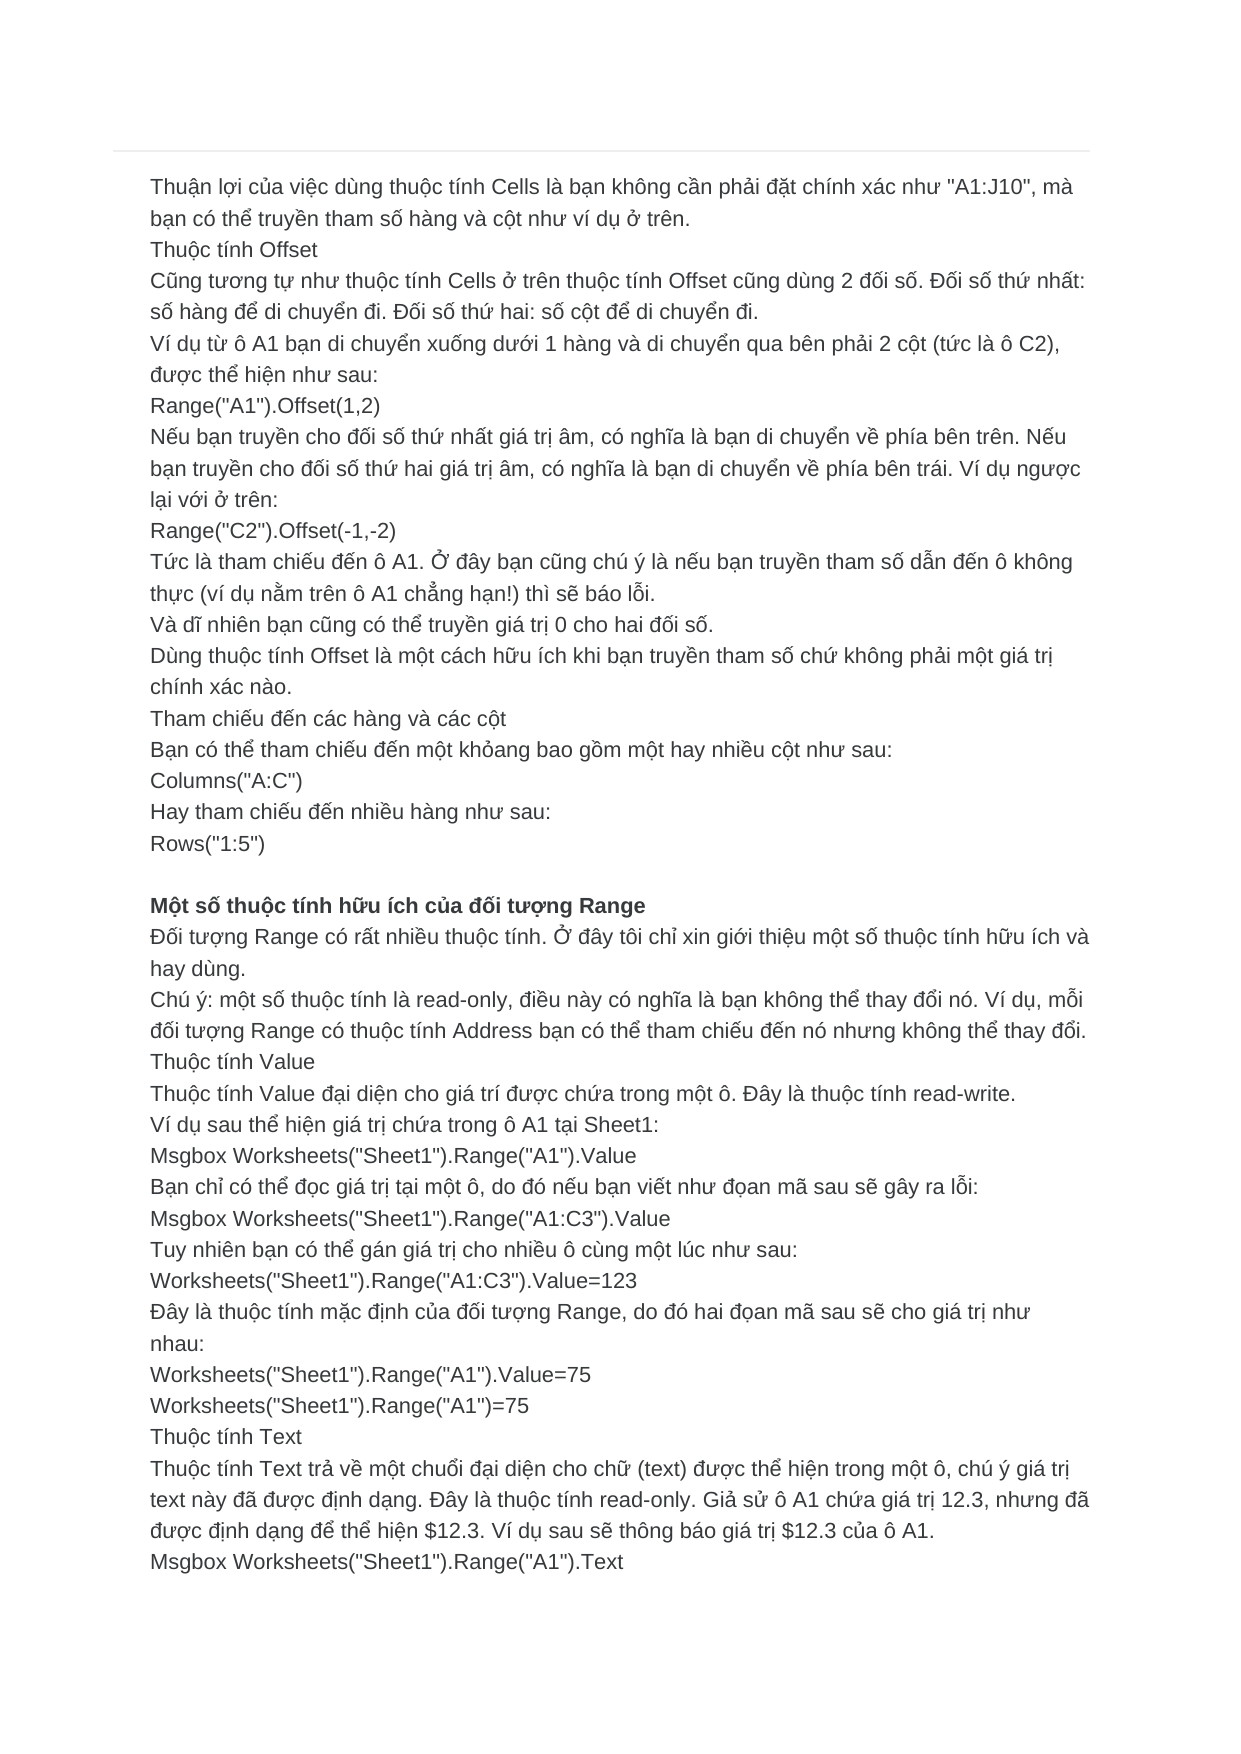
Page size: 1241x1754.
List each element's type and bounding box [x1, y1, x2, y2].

list [112, 151, 1090, 1574]
